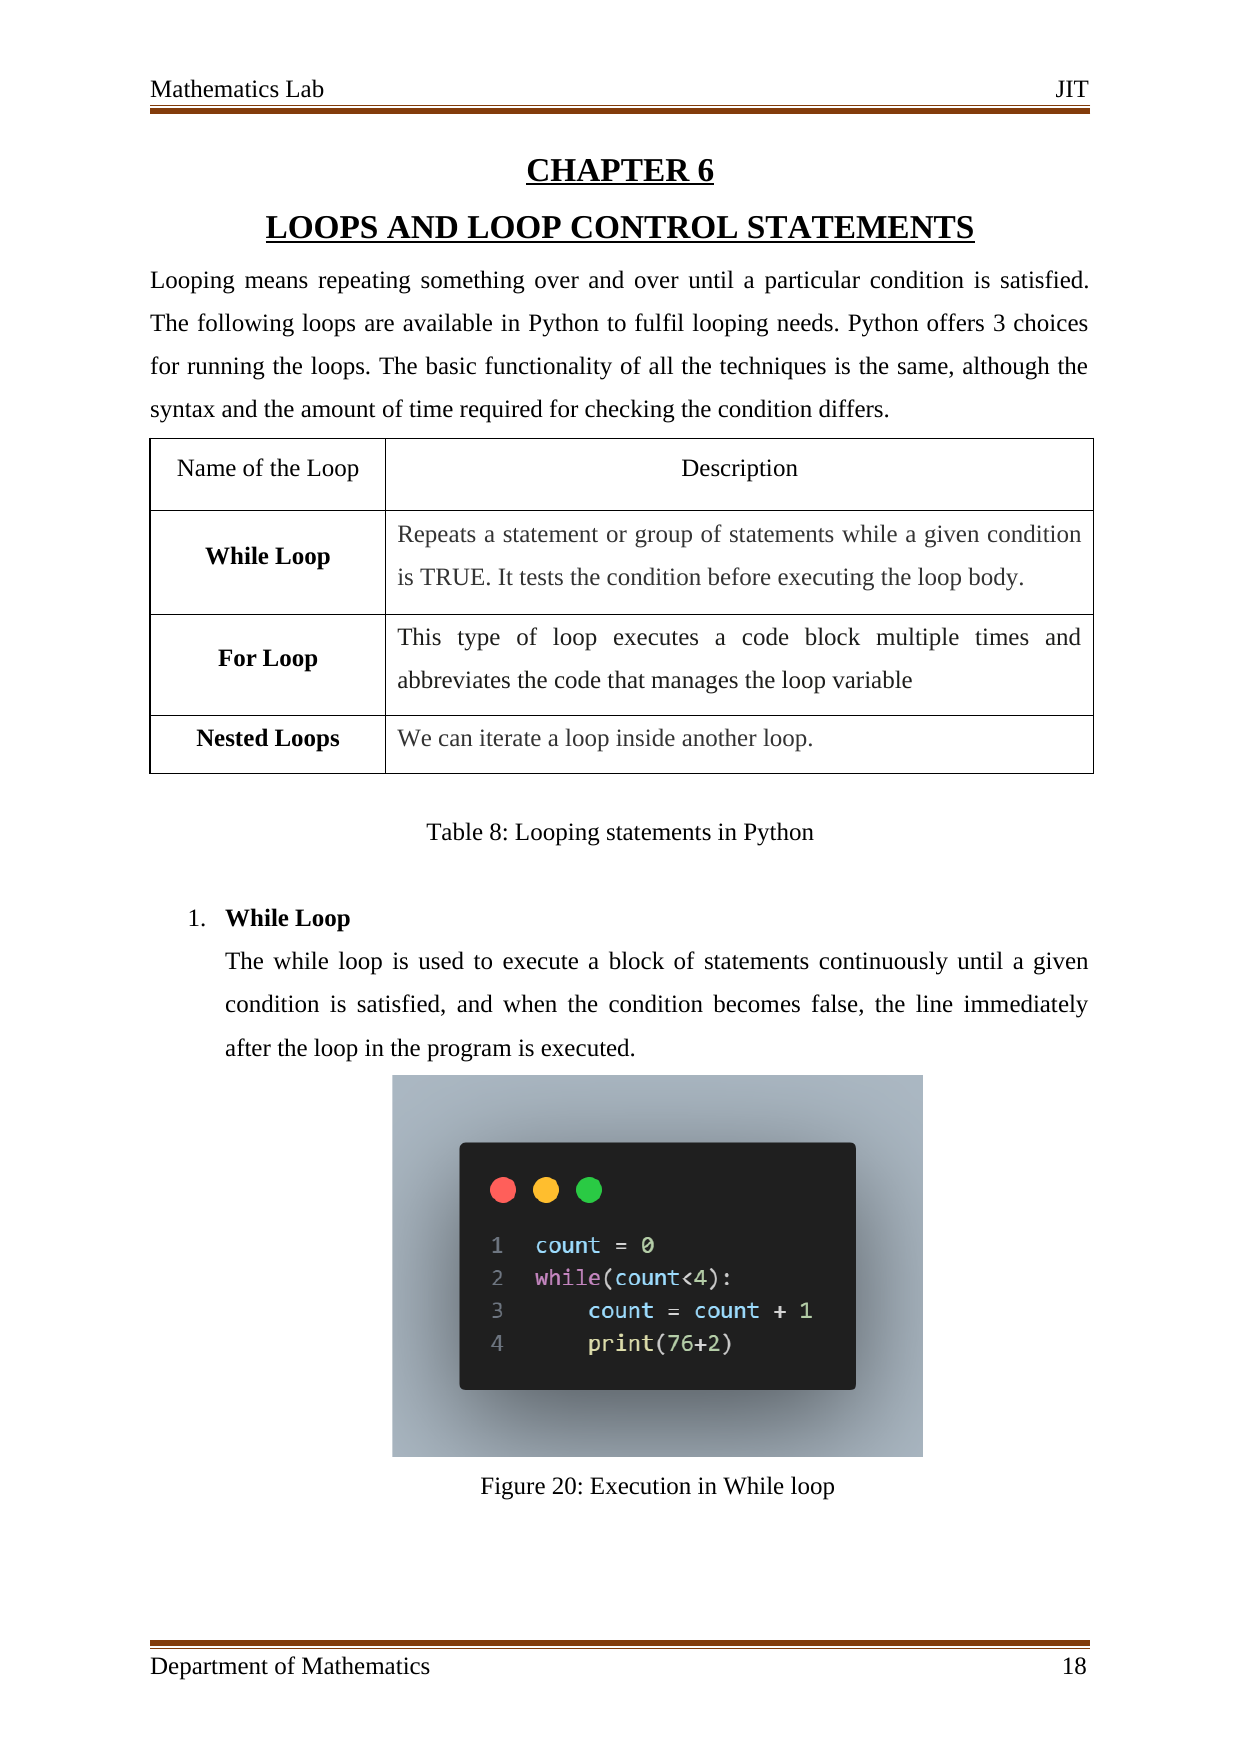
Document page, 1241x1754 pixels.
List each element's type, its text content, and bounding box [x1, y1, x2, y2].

table_cell Repeats a statement or group of statements while a given condition is TRUE. It tests the condition before executing the loop body. [386, 511, 1093, 613]
table_cell We can iterate a loop inside another loop. [386, 716, 1093, 773]
text LOOPS AND LOOP CONTROL STATEMENTS [150, 207, 1090, 246]
text Looping means repeating something over and over until a particular condition is satisfied. The following loops are available in Python to fulfil looping needs. Python offers 3 choices for running the loops. The basic functionality of all the techniques is the same, although the syntax and the amount of time required for checking the condition differs. [150, 265, 1090, 423]
list The while loop is used to execute a block of statements continuously until a given condition is satisfied, and when the condition becomes false, the line immediately after the loop in the program is executed. [225, 946, 1090, 1061]
list While Loop [187, 903, 1090, 932]
text Table 8: Looping statements in Python [150, 817, 1090, 846]
table_header Description [386, 439, 1093, 510]
table_cell This type of loop executes a code block multiple times and abbreviates the code that manages the loop variable [386, 615, 1093, 715]
table_cell While Loop [151, 511, 385, 613]
table_cell Nested Loops [151, 716, 385, 773]
text CHAPTER 6 [150, 150, 1090, 188]
table_header Name of the Loop [151, 439, 385, 510]
table_cell For Loop [151, 615, 385, 715]
picture [392, 1075, 923, 1457]
list Figure 20: Execution in While loop [225, 1471, 1090, 1500]
